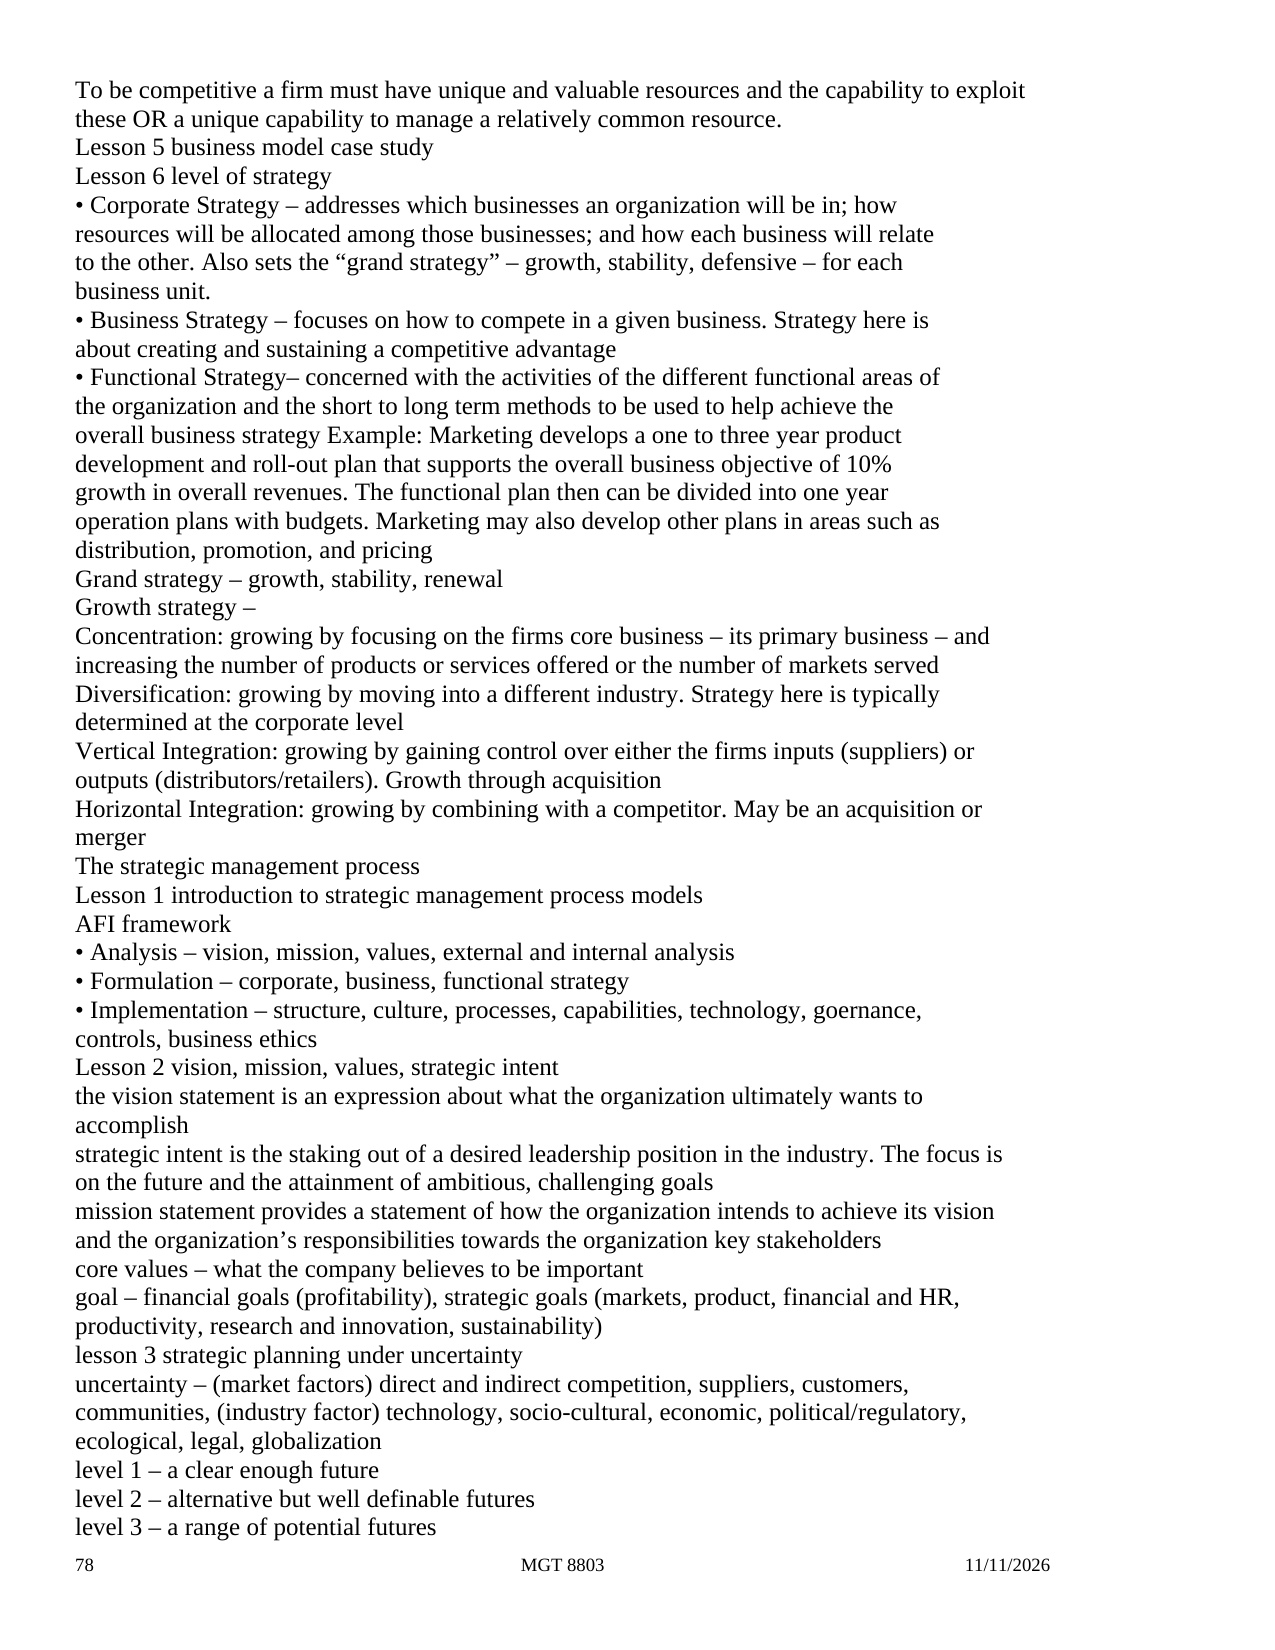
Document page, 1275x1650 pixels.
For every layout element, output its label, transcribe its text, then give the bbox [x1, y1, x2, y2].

text the organization and the short to long term methods to be used to help achieve the [75, 391, 1200, 420]
text Horizontal Integration: growing by combining with a competitor. May be an acquisition or [75, 794, 1200, 822]
text level 3 – a range of potential futures [75, 1512, 1200, 1541]
text growth in overall revenues. The functional plan then can be divided into one year [75, 477, 1200, 506]
text Concentration: growing by focusing on the firms core business – its primary business – and [75, 621, 1200, 650]
text controls, business ethics [75, 1024, 1200, 1052]
text to the other. Also sets the “grand strategy” – growth, stability, defensive – for each [75, 247, 1200, 276]
text uncertainty – (market factors) direct and indirect competition, suppliers, customers, [75, 1369, 1200, 1397]
text merger [75, 822, 1200, 851]
text Lesson 6 level of strategy [75, 161, 1200, 190]
text development and roll-out plan that supports the overall business objective of 10% [75, 449, 1200, 477]
text To be competitive a firm must have unique and valuable resources and the capability to exploit [75, 75, 1200, 104]
text • Business Strategy – focuses on how to compete in a given business. Strategy here is [75, 305, 1200, 334]
text accomplish [75, 1110, 1200, 1139]
text the vision statement is an expression about what the organization ultimately wants to [75, 1081, 1200, 1110]
text Grand strategy – growth, stability, renewal [75, 564, 1200, 592]
text strategic intent is the staking out of a desired leadership position in the industry. The focus is [75, 1139, 1200, 1167]
text business unit. [75, 276, 1200, 305]
text core values – what the company believes to be important [75, 1254, 1200, 1282]
text • Functional Strategy– concerned with the activities of the different functional areas of [75, 362, 1200, 391]
text overall business strategy Example: Marketing develops a one to three year product [75, 420, 1200, 449]
text determined at the corporate level [75, 707, 1200, 736]
text lesson 3 strategic planning under uncertainty [75, 1340, 1200, 1369]
text • Implementation – structure, culture, processes, capabilities, technology, goernance, [75, 995, 1200, 1024]
text level 2 – alternative but well definable futures [75, 1484, 1200, 1512]
text these OR a unique capability to manage a relatively common resource. [75, 104, 1200, 132]
text level 1 – a clear enough future [75, 1455, 1200, 1484]
text Lesson 5 business model case study [75, 132, 1200, 161]
text on the future and the attainment of ambitious, challenging goals [75, 1167, 1200, 1196]
text goal – financial goals (profitability), strategic goals (markets, product, financial and HR, [75, 1282, 1200, 1311]
text operation plans with budgets. Marketing may also develop other plans in areas such as [75, 506, 1200, 535]
text productivity, research and innovation, sustainability) [75, 1311, 1200, 1340]
text communities, (industry factor) technology, socio-cultural, economic, political/regulatory, [75, 1397, 1200, 1426]
text Diversification: growing by moving into a different industry. Strategy here is typically [75, 679, 1200, 707]
text ecological, legal, globalization [75, 1426, 1200, 1455]
text and the organization’s responsibilities towards the organization key stakeholders [75, 1225, 1200, 1254]
text Lesson 1 introduction to strategic management process models [75, 880, 1200, 909]
text about creating and sustaining a competitive advantage [75, 334, 1200, 362]
text increasing the number of products or services offered or the number of markets served [75, 650, 1200, 679]
text • Formulation – corporate, business, functional strategy [75, 966, 1200, 995]
text • Corporate Strategy – addresses which businesses an organization will be in; how [75, 190, 1200, 219]
text Lesson 2 vision, mission, values, strategic intent [75, 1052, 1200, 1081]
text distribution, promotion, and pricing [75, 535, 1200, 564]
text AFI framework [75, 909, 1200, 937]
text Growth strategy – [75, 592, 1200, 621]
text • Analysis – vision, mission, values, external and internal analysis [75, 937, 1200, 966]
text mission statement provides a statement of how the organization intends to achieve its vision [75, 1196, 1200, 1225]
text Vertical Integration: growing by gaining control over either the firms inputs (suppliers) or [75, 736, 1200, 765]
text The strategic management process [75, 851, 1200, 880]
text outputs (distributors/retailers). Growth through acquisition [75, 765, 1200, 794]
text resources will be allocated among those businesses; and how each business will relate [75, 219, 1200, 247]
